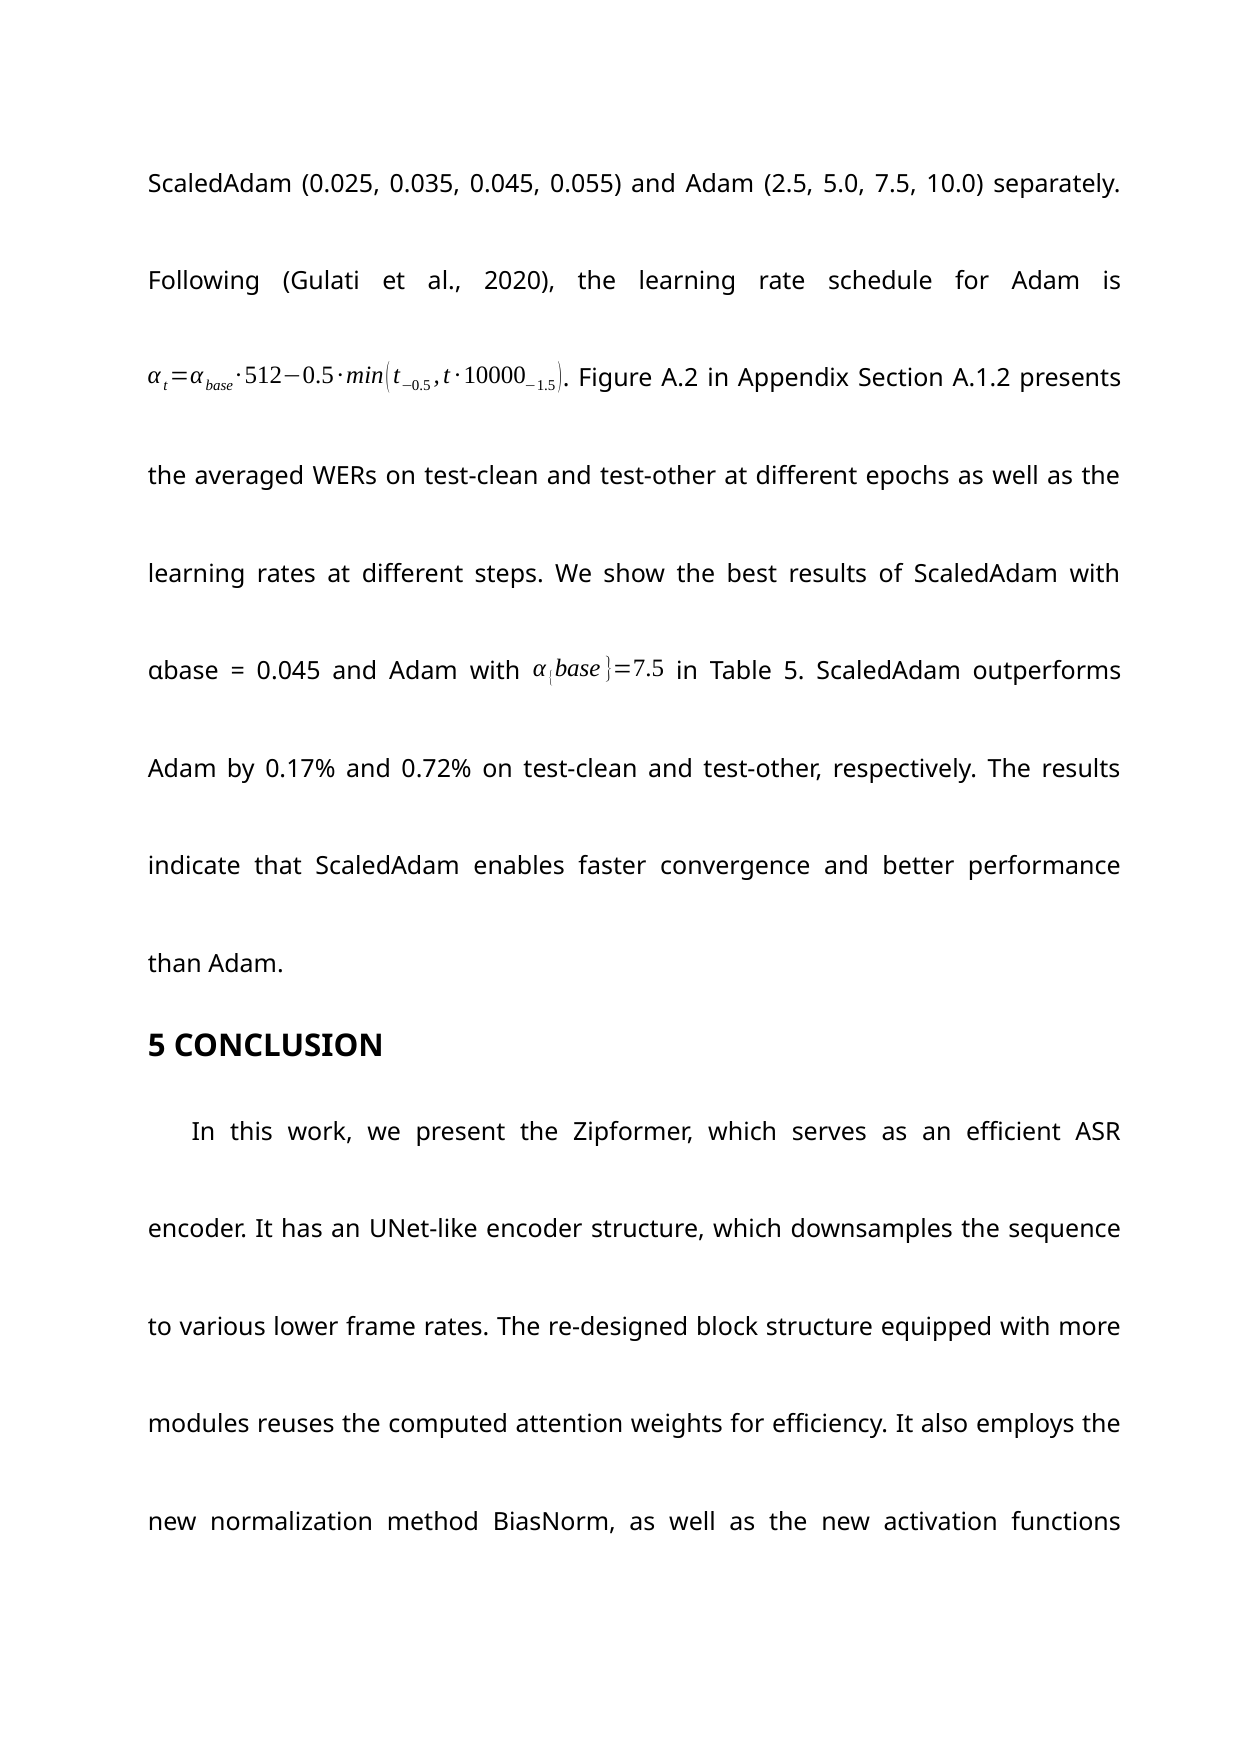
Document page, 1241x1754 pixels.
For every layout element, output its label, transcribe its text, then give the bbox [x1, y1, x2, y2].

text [148, 1098, 1122, 1553]
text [148, 150, 1122, 995]
text 5 CONCLUSION [148, 1012, 1122, 1077]
